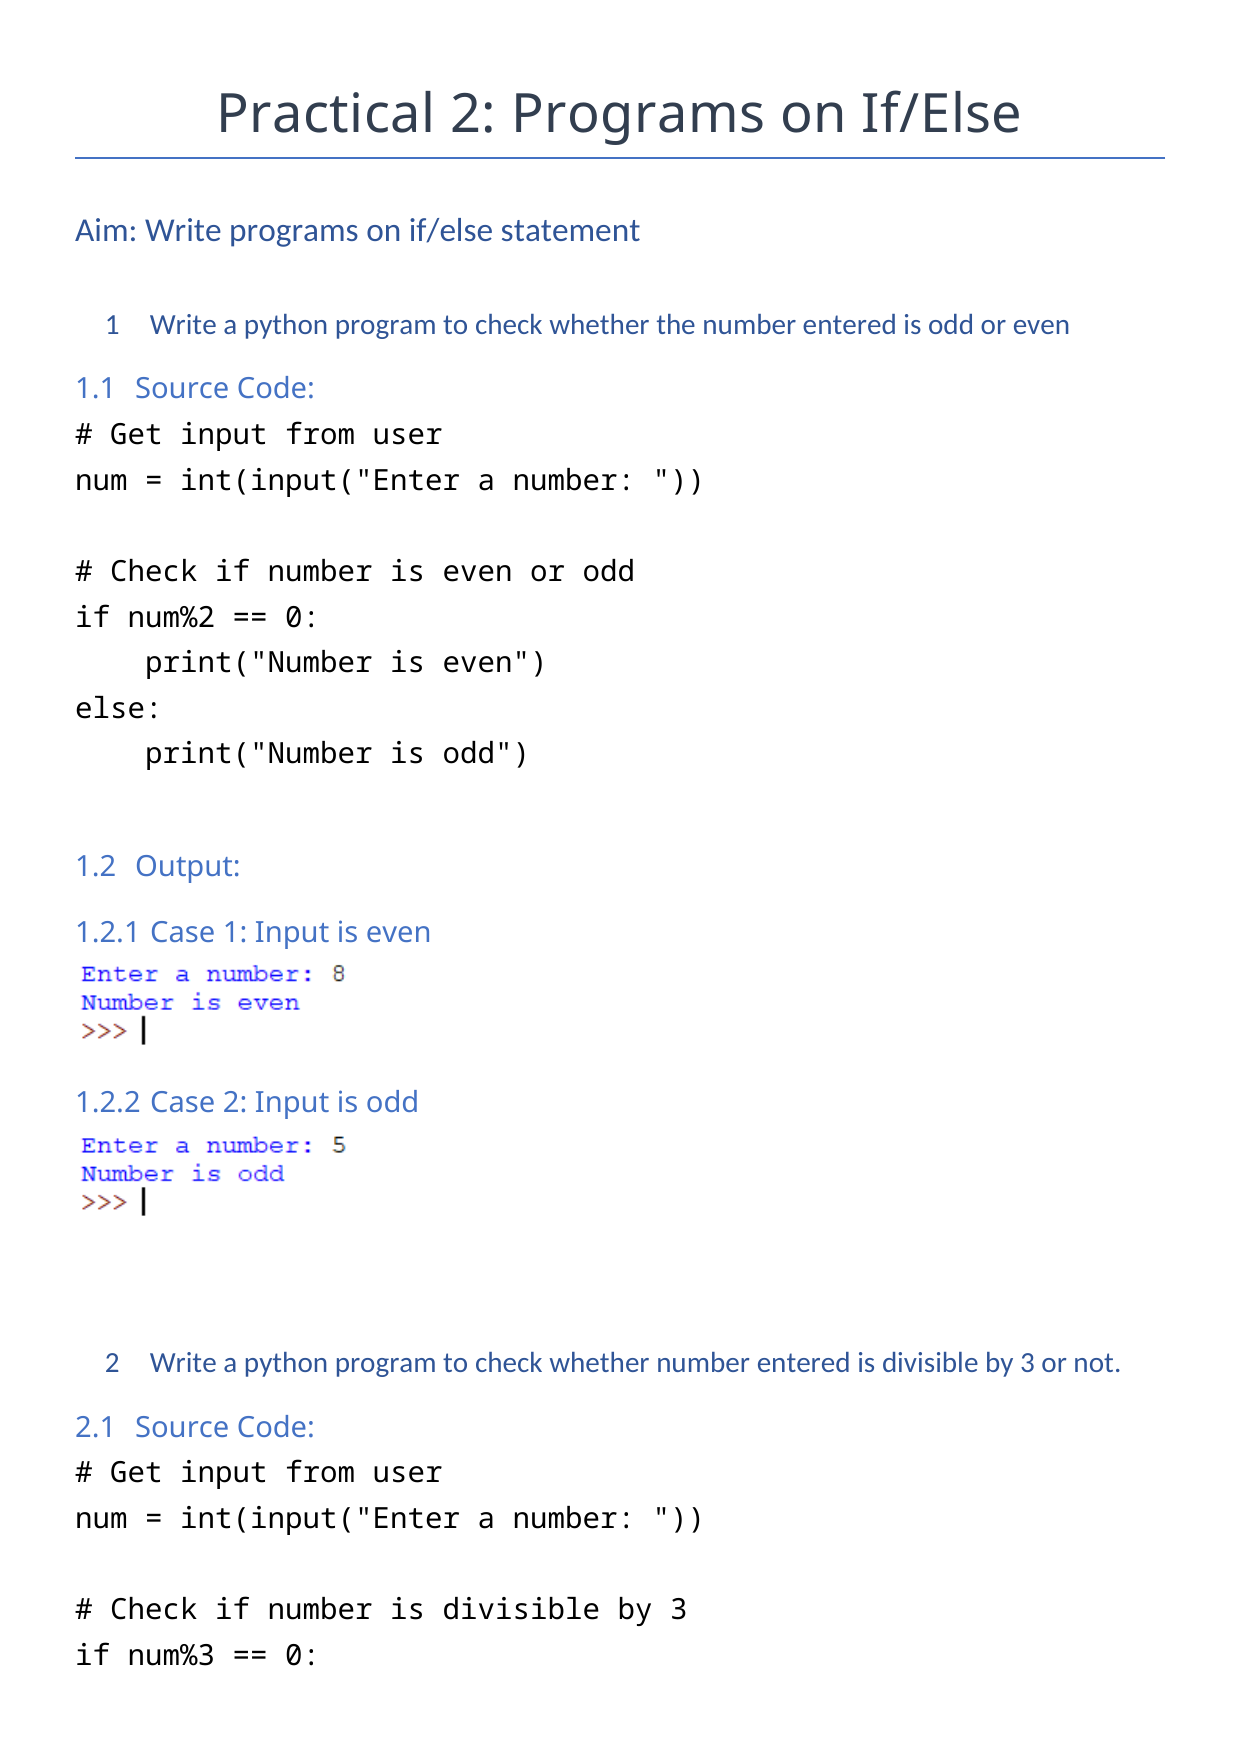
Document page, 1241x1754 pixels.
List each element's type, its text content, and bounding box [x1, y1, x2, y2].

subtitle Aim: Write programs on if/else statement [75, 209, 1165, 250]
subtitle Source Code: [75, 368, 1165, 407]
text print("Number is even") [75, 641, 1165, 681]
title Practical 2: Programs on If/Else [75, 75, 1165, 157]
subtitle Case 2: Input is odd [75, 1081, 1165, 1121]
text if num%2 == 0: [75, 596, 1165, 636]
text else: [75, 687, 1165, 727]
picture [75, 1127, 358, 1227]
text if num%3 == 0: [75, 1634, 1165, 1674]
subtitle Write a python program to check whether the number entered is odd or even [104, 306, 1165, 342]
text print("Number is odd") [75, 733, 1165, 772]
text num = int(input("Enter a number: ")) [75, 459, 1165, 499]
picture [75, 956, 358, 1056]
text num = int(input("Enter a number: ")) [75, 1497, 1165, 1537]
subtitle Case 1: Input is even [75, 911, 1165, 951]
text # Get input from user [75, 413, 1165, 453]
subtitle Write a python program to check whether number entered is divisible by 3 or not. [104, 1344, 1165, 1380]
text # Check if number is divisible by 3 [75, 1588, 1165, 1628]
subtitle Source Code: [75, 1406, 1165, 1446]
text # Check if number is even or odd [75, 550, 1165, 590]
text # Get input from user [75, 1452, 1165, 1491]
subtitle Output: [75, 845, 1165, 884]
